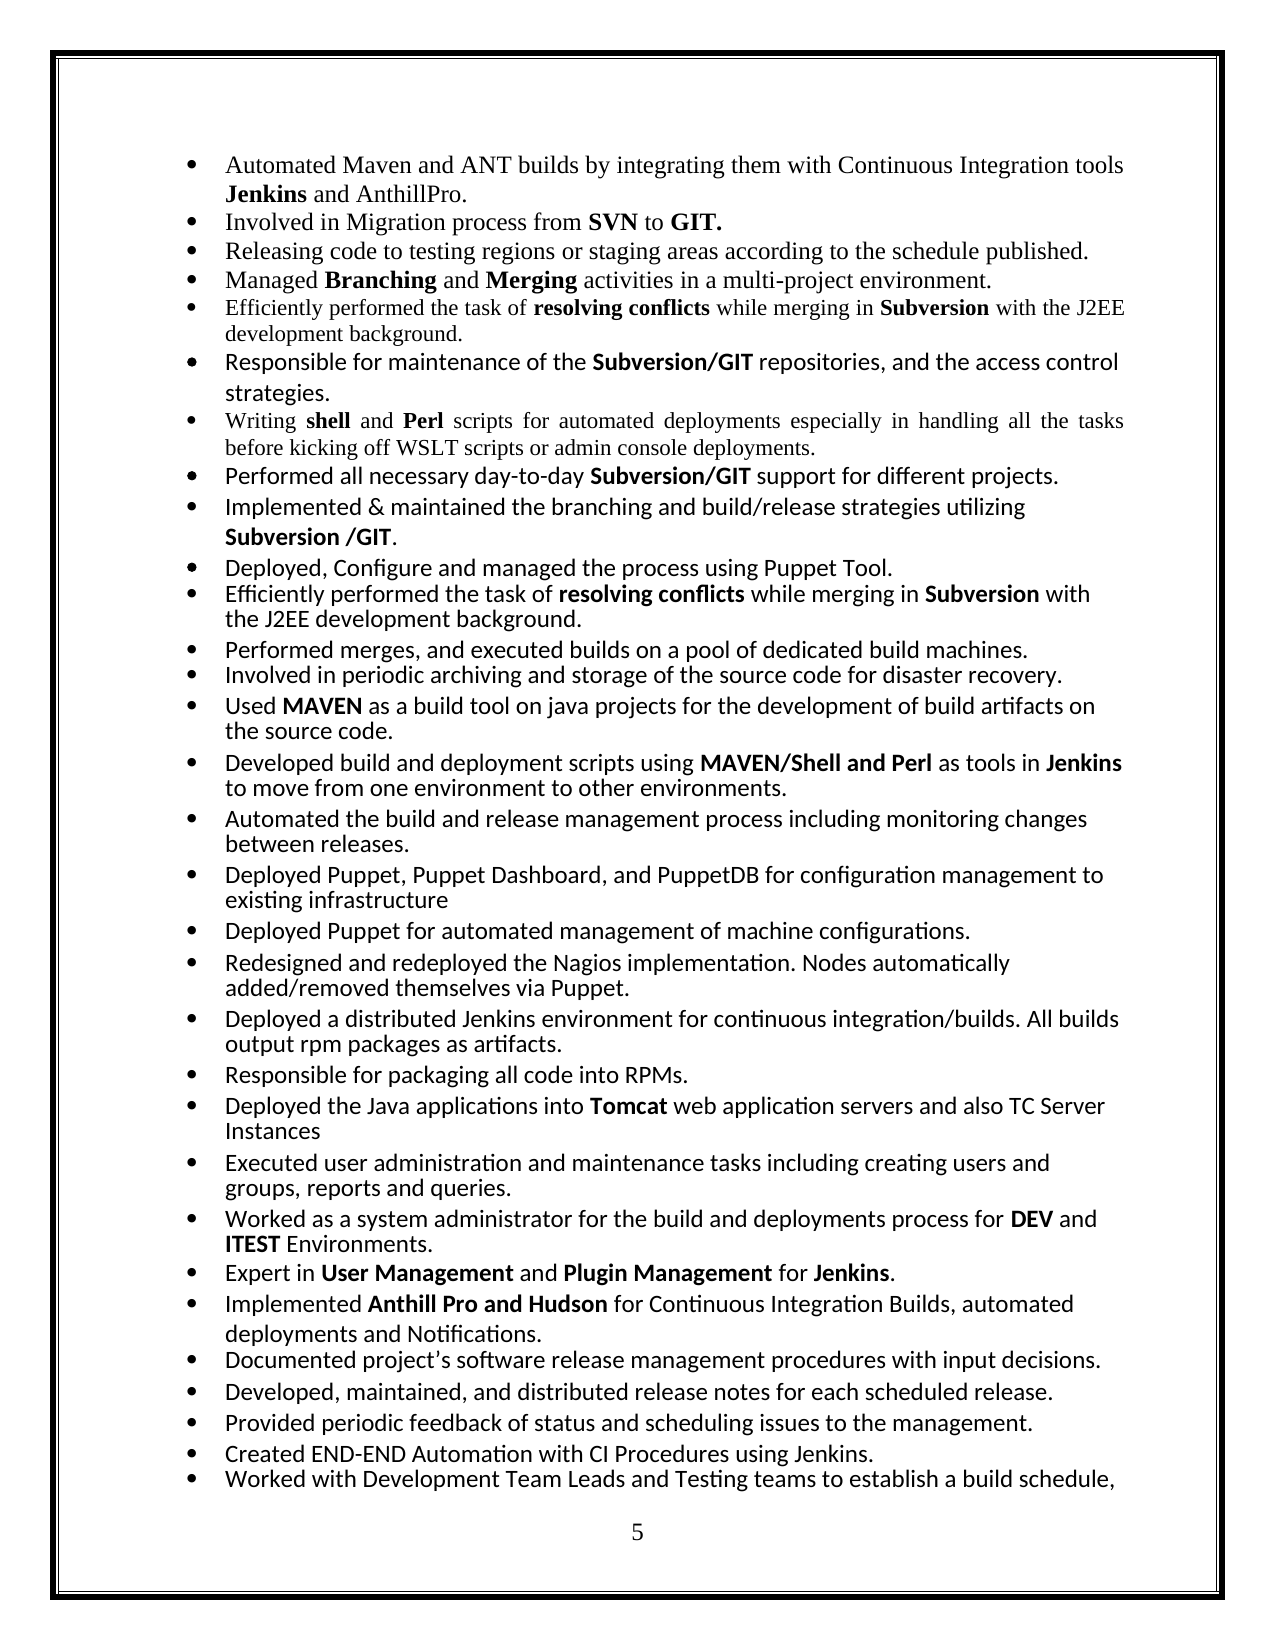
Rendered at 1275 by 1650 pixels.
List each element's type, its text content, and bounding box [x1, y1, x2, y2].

list Developed, maintained, and distributed release notes for each scheduled release. [187, 1380, 1125, 1405]
list Efficiently performed the task of resolving conflicts while merging in Subversion with the J2EE development background. [187, 582, 1125, 632]
list Writing shell and Perl scripts for automated deployments especially in handling all the tasks before kicking off WSLT scripts or admin console deployments. [187, 407, 1125, 460]
list Involved in periodic archiving and storage of the source code for disaster recovery. [187, 663, 1125, 688]
list Developed build and deployment scripts using MAVEN/Shell and Perl as tools in Jenkins to move from one environment to other environments. [187, 751, 1125, 801]
list Managed Branching and Merging activities in a multi-project environment. [187, 265, 1125, 294]
list Implemented & maintained the branching and build/release strategies utilizing Subversion /GIT. [187, 491, 1125, 552]
list Expert in User Management and Plugin Management for Jenkins. [187, 1257, 1125, 1288]
list Performed merges, and executed builds on a pool of dedicated build machines. [187, 638, 1125, 663]
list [187, 1468, 1125, 1493]
list Performed all necessary day-to-day Subversion/GIT support for different projects. [187, 460, 1125, 491]
list Releasing code to testing regions or staging areas according to the schedule published. [187, 236, 1125, 265]
list Worked as a system administrator for the build and deployments process for DEV and ITEST Environments. [187, 1207, 1125, 1257]
list Created END-END Automation with CI Procedures using Jenkins. [187, 1443, 1125, 1468]
list Implemented Anthill Pro and Hudson for Continuous Integration Builds, automated deployments and Notifications. [187, 1288, 1125, 1349]
list Efficiently performed the task of resolving conflicts while merging in Subversion with the J2EE development background. [187, 294, 1125, 346]
list Deployed a distributed Jenkins environment for continuous integration/builds. All builds output rpm packages as artifacts. [187, 1007, 1125, 1057]
list Redesigned and redeployed the Nagios implementation. Nodes automatically added/removed themselves via Puppet. [187, 951, 1125, 1001]
list Automated the build and release management process including monitoring changes between releases. [187, 807, 1125, 857]
list Responsible for packaging all code into RPMs. [187, 1063, 1125, 1088]
list Responsible for maintenance of the Subversion/GIT repositories, and the access control strategies. [187, 346, 1125, 407]
list Deployed, Configure and managed the process using Puppet Tool. [187, 552, 1125, 582]
list Provided periodic feedback of status and scheduling issues to the management. [187, 1411, 1125, 1436]
list Deployed the Java applications into Tomcat web application servers and also TC Server Instances [187, 1095, 1125, 1145]
list Deployed Puppet, Puppet Dashboard, and PuppetDB for configuration management to existing infrastructure [187, 863, 1125, 913]
list Documented project’s software release management procedures with input decisions. [187, 1349, 1125, 1374]
list Automated Maven and ANT builds by integrating them with Continuous Integration tools Jenkins and AnthillPro. [187, 150, 1125, 207]
list Executed user administration and maintenance tasks including creating users and groups, reports and queries. [187, 1151, 1125, 1201]
list Used MAVEN as a build tool on java projects for the development of build artifacts on the source code. [187, 695, 1125, 745]
list Deployed Puppet for automated management of machine configurations. [187, 920, 1125, 945]
list Involved in Migration process from SVN to GIT. [187, 207, 1125, 236]
